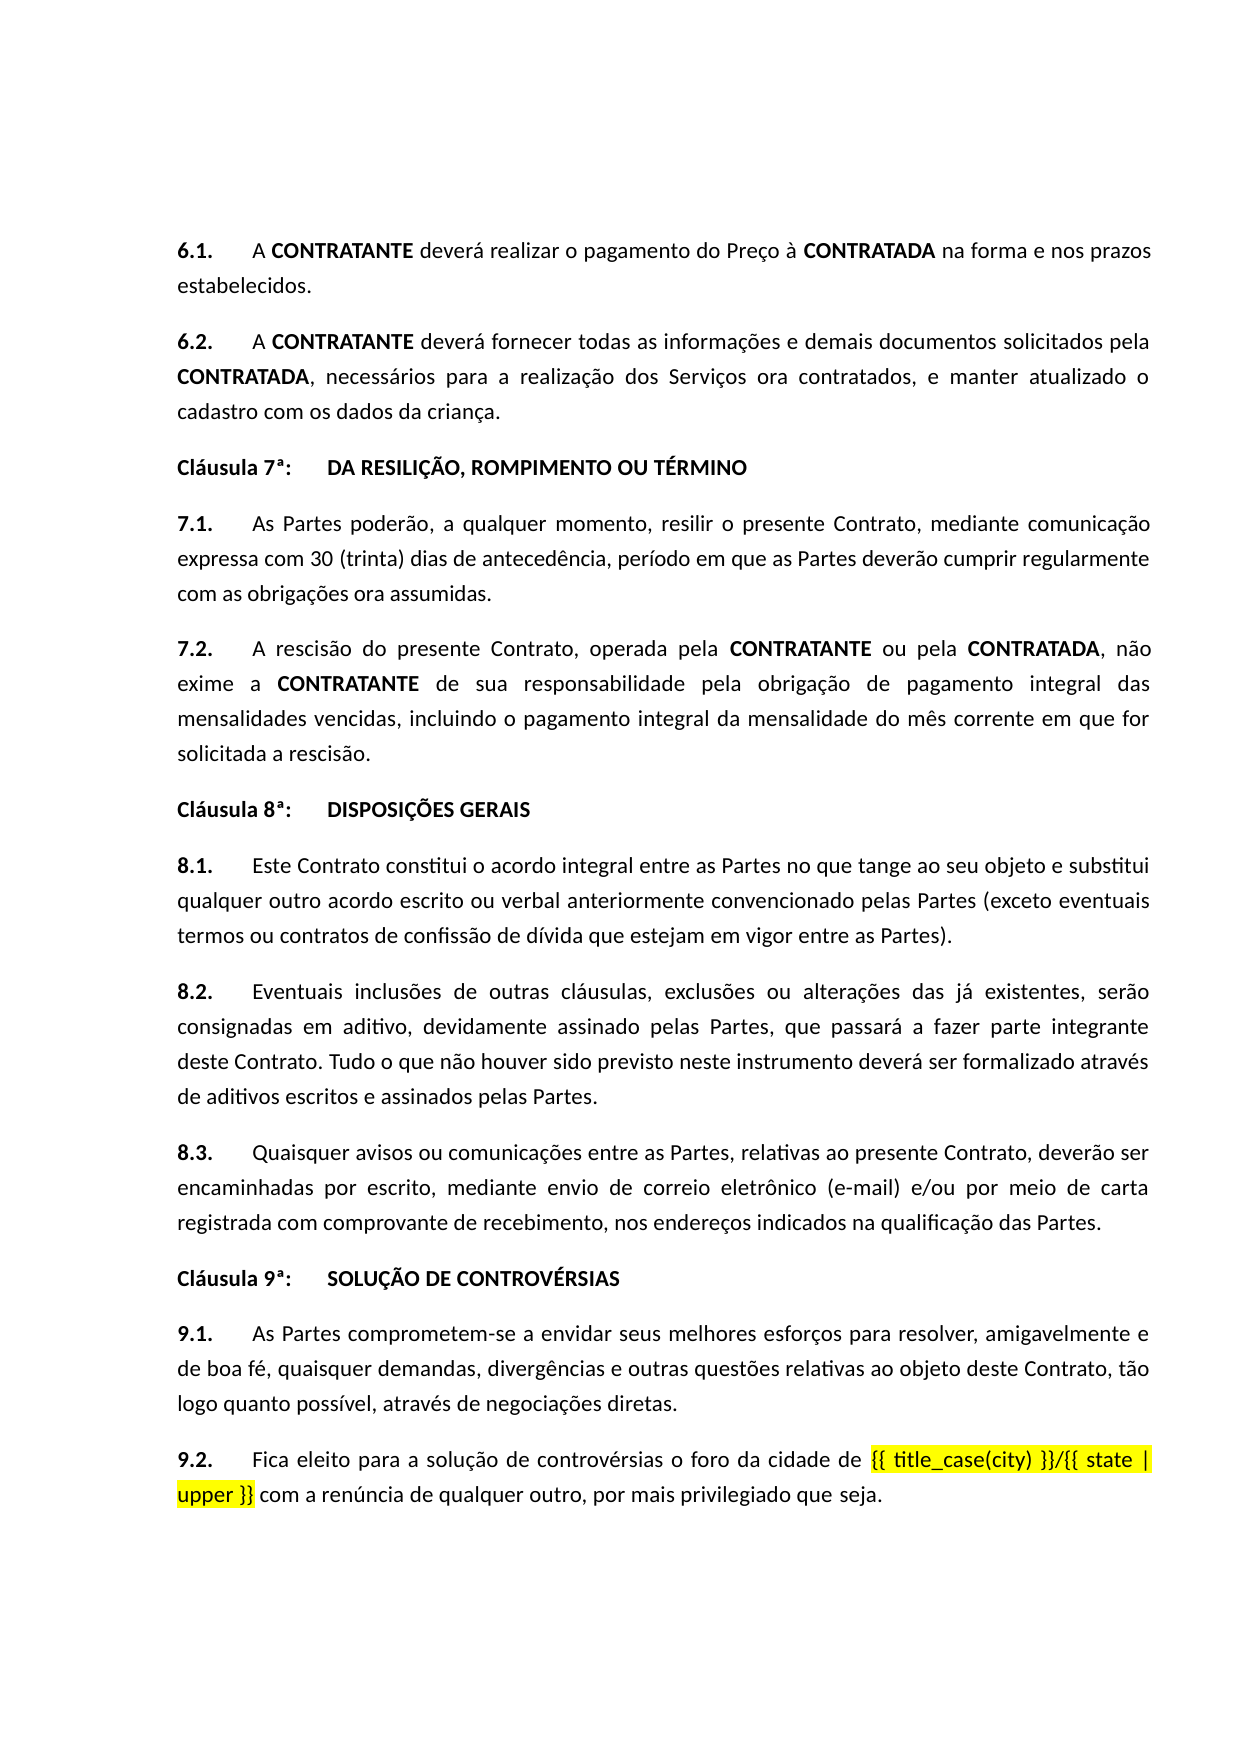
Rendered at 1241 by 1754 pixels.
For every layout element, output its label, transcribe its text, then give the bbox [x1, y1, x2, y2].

list Este Contrato constitui o acordo integral entre as Partes no que tange ao seu objeto e substitui qualquer outro acordo escrito ou verbal anteriormente convencionado pelas Partes (exceto eventuais termos ou contratos de confissão de dívida que estejam em vigor entre as Partes). [177, 851, 1152, 949]
list DA RESILIÇÃO, ROMPIMENTO OU TÉRMINO [177, 453, 1152, 481]
list A CONTRATANTE deverá realizar o pagamento do Preço à CONTRATADA na forma e nos prazos estabelecidos. [177, 236, 1152, 299]
list DISPOSIÇÕES GERAIS [177, 795, 1152, 823]
list A rescisão do presente Contrato, operada pela CONTRATANTE ou pela CONTRATADA, não exime a CONTRATANTE de sua responsabilidade pela obrigação de pagamento integral das mensalidades vencidas, incluindo o pagamento integral da mensalidade do mês corrente em que for solicitada a rescisão. [177, 634, 1152, 767]
list As Partes comprometem-se a envidar seus melhores esforços para resolver, amigavelmente e de boa fé, quaisquer demandas, divergências e outras questões relativas ao objeto deste Contrato, tão logo quanto possível, através de negociações diretas. [177, 1319, 1152, 1417]
list Fica eleito para a solução de controvérsias o foro da cidade de {{ title_case(city) }}/{{ state | upper }} com a renúncia de qualquer outro, por mais privilegiado que seja. [177, 1445, 1152, 1508]
list Eventuais inclusões de outras cláusulas, exclusões ou alterações das já existentes, serão consignadas em aditivo, devidamente assinado pelas Partes, que passará a fazer parte integrante deste Contrato. Tudo o que não houver sido previsto neste instrumento deverá ser formalizado através de aditivos escritos e assinados pelas Partes. [177, 977, 1152, 1110]
list Quaisquer avisos ou comunicações entre as Partes, relativas ao presente Contrato, deverão ser encaminhadas por escrito, mediante envio de correio eletrônico (e-mail) e/ou por meio de carta registrada com comprovante de recebimento, nos endereços indicados na qualificação das Partes. [177, 1138, 1152, 1236]
list SOLUÇÃO DE CONTROVÉRSIAS [177, 1264, 1152, 1292]
